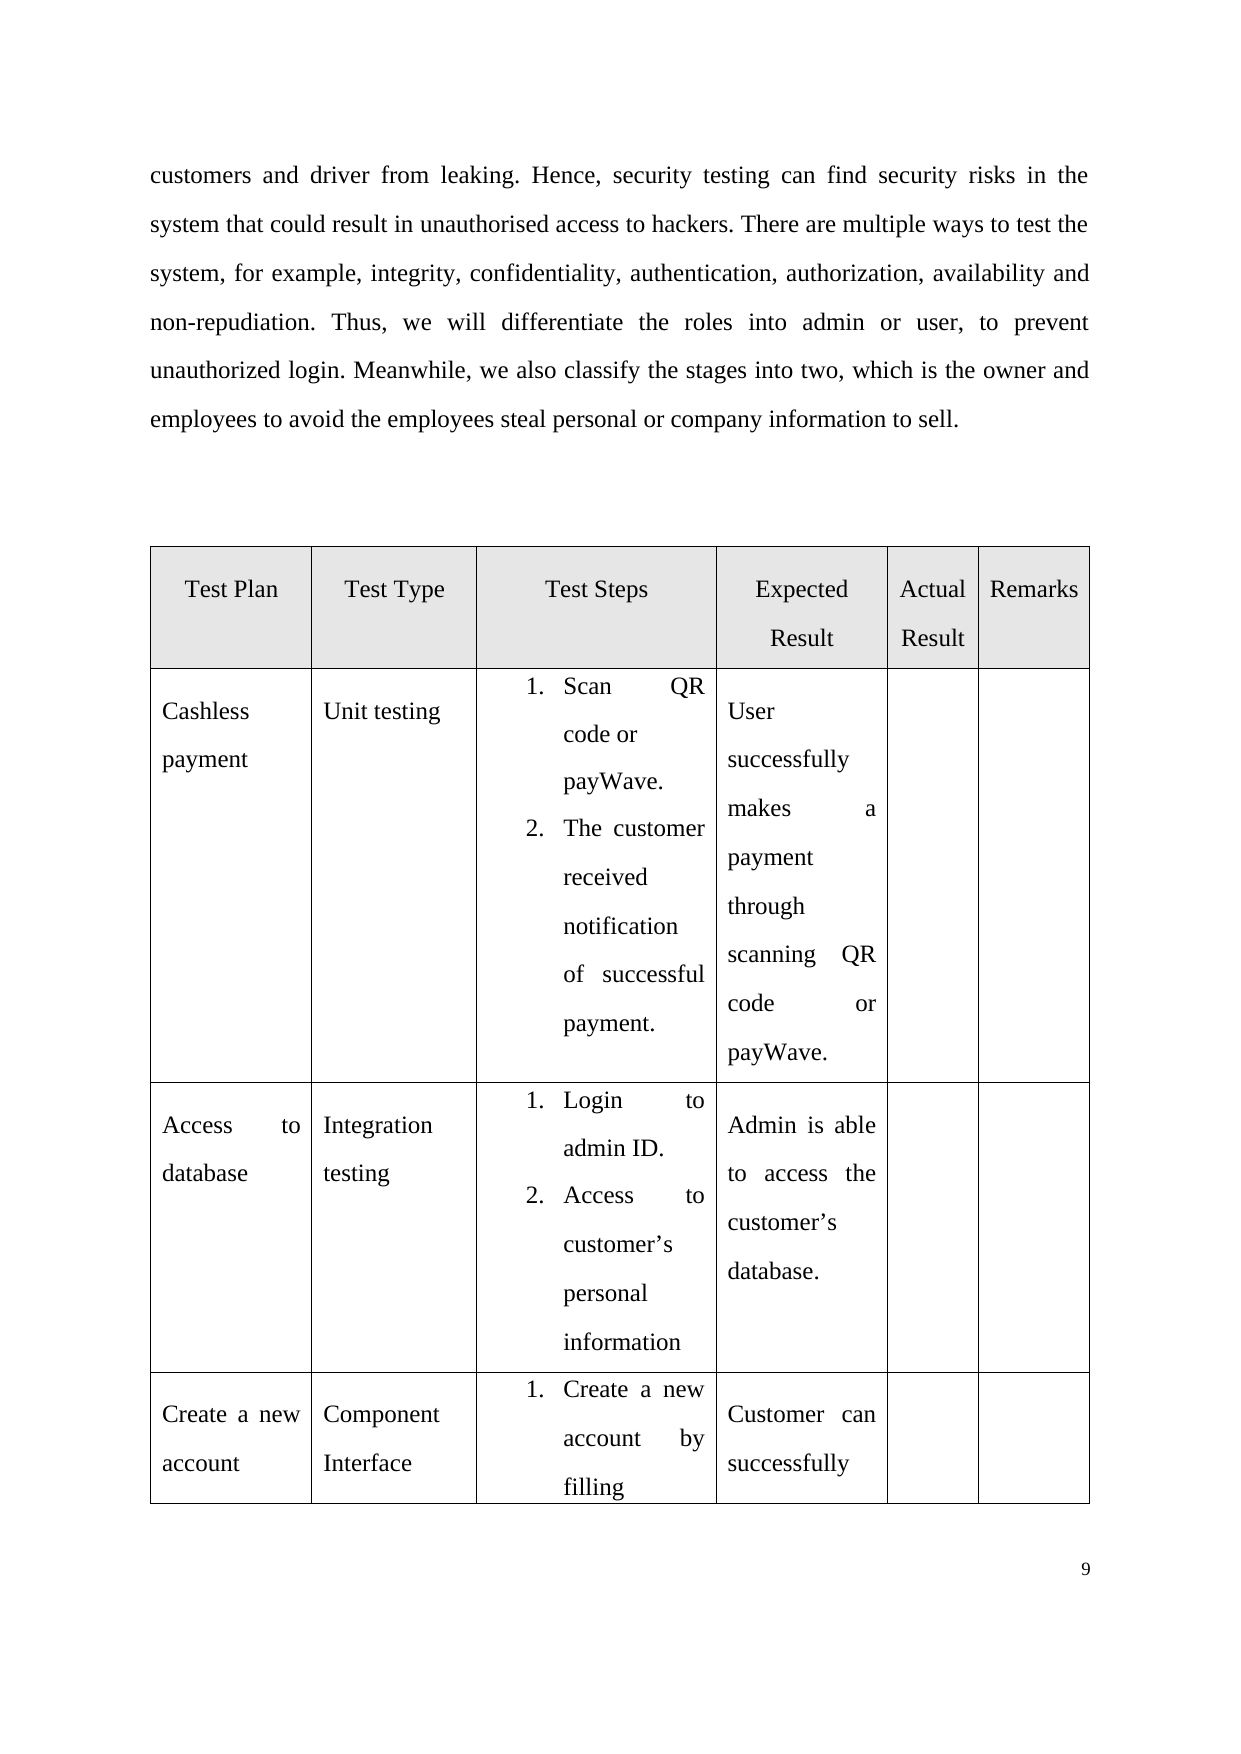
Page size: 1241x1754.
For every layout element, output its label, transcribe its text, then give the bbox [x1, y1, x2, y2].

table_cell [717, 1373, 887, 1503]
table_cell [979, 1083, 1089, 1372]
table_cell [477, 1373, 716, 1503]
table_cell Admin is able to access the customer’s database. [717, 1083, 887, 1372]
table_cell Access to database [151, 1083, 311, 1372]
table_cell Integration testing [312, 1083, 476, 1372]
table_cell [888, 1373, 978, 1503]
table_cell [979, 669, 1089, 1082]
table_cell Cashless payment [151, 669, 311, 1082]
table_header Test Type [312, 547, 476, 668]
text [150, 159, 1090, 435]
table_cell Unit testing [312, 669, 476, 1082]
table_header Actual Result [888, 547, 978, 668]
table_header Expected Result [717, 547, 887, 668]
table_cell [888, 669, 978, 1082]
table_cell [888, 1083, 978, 1372]
table_header Test Steps [477, 547, 716, 668]
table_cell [312, 1373, 476, 1503]
table_header Remarks [979, 547, 1089, 668]
table_cell Login to admin ID. Access to customer’s personal information [477, 1083, 716, 1372]
table_cell Scan QR code or payWave. The customer received notification of successful payment. [477, 669, 716, 1082]
table_header Test Plan [151, 547, 311, 668]
table_cell User successfully makes a payment through scanning QR code or payWave. [717, 669, 887, 1082]
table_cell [151, 1373, 311, 1503]
table_cell [979, 1373, 1089, 1503]
